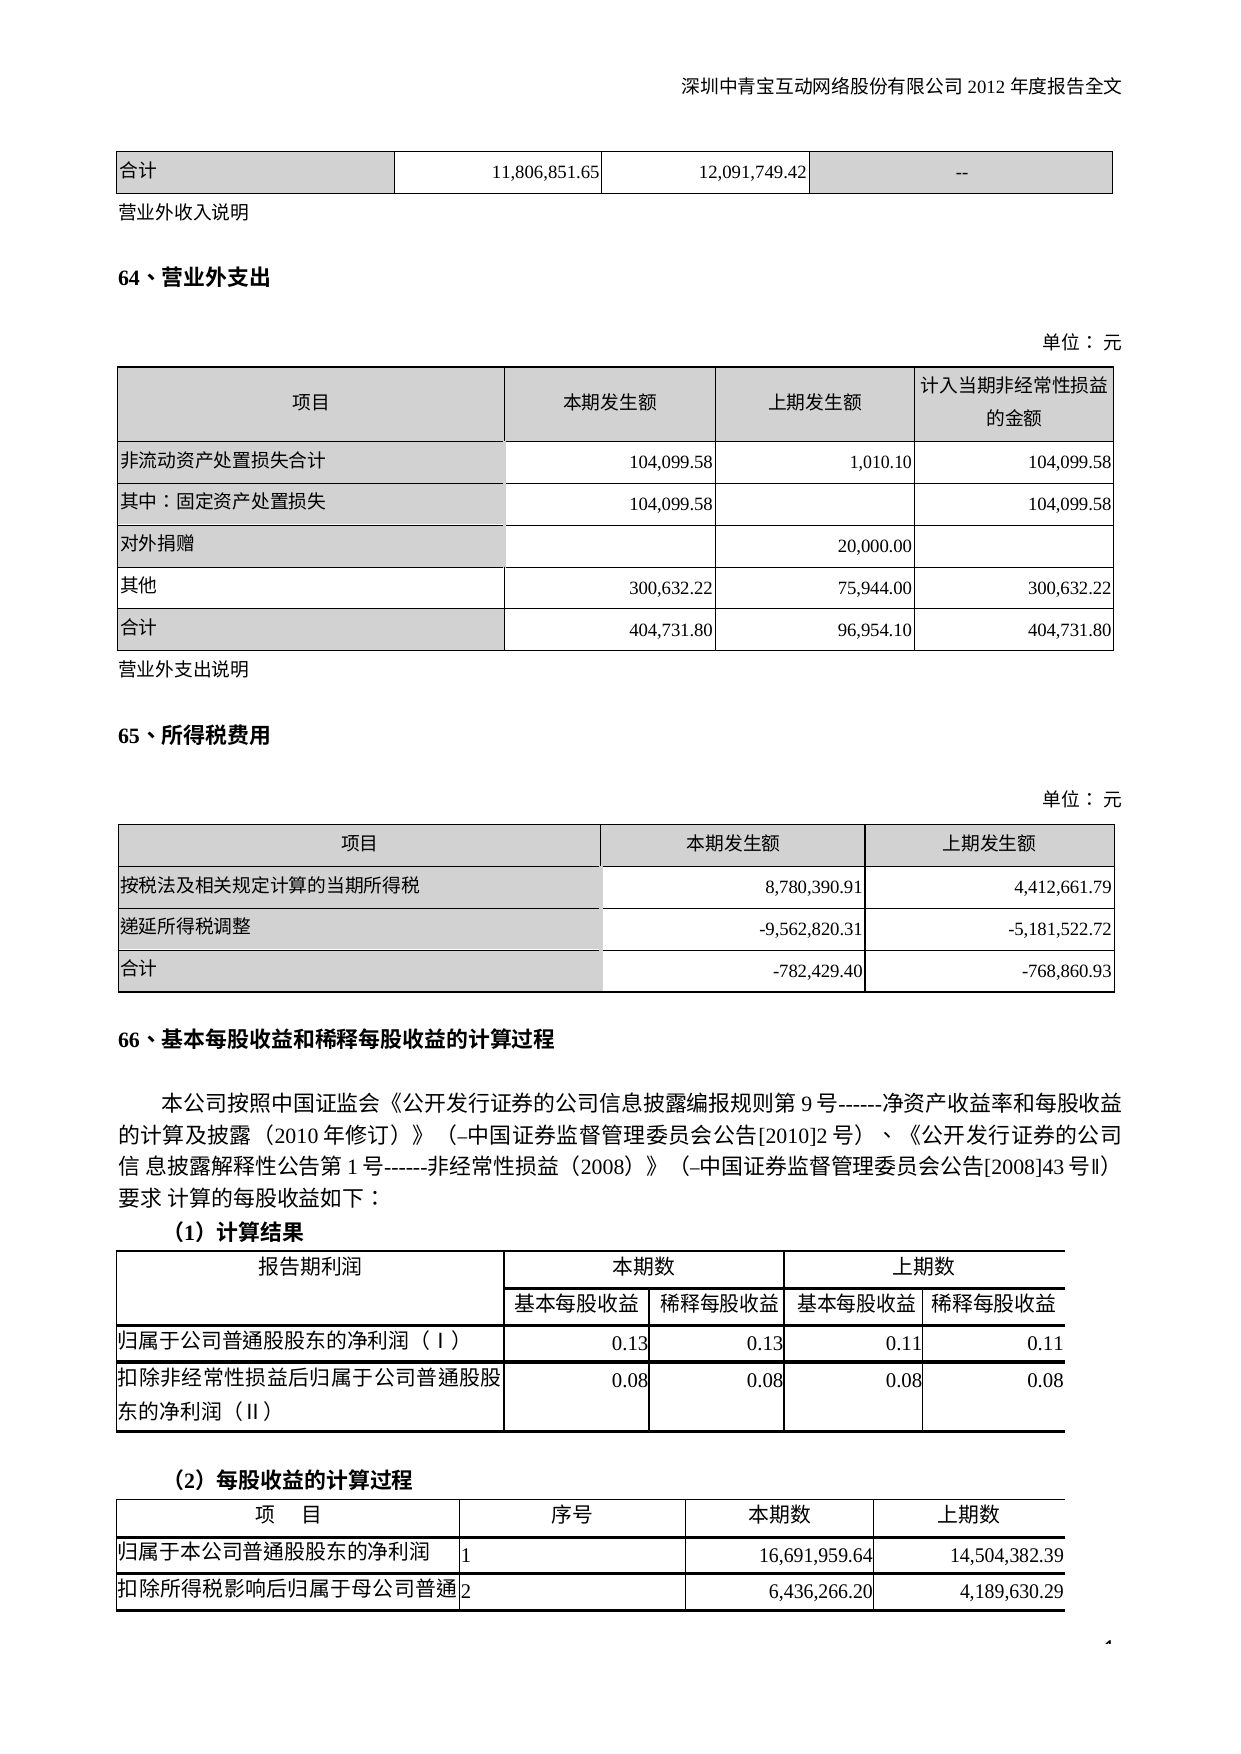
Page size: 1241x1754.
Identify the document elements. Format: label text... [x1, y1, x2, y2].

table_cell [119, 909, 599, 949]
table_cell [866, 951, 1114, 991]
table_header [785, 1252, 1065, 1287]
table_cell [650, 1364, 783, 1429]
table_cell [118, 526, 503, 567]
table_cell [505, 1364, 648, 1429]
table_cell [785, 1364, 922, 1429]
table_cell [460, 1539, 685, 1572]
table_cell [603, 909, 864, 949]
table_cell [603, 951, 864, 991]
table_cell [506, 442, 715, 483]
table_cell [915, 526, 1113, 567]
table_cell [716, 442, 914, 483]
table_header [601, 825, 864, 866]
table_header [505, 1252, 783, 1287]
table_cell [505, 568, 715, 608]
text 单位： 元 [102, 329, 1122, 355]
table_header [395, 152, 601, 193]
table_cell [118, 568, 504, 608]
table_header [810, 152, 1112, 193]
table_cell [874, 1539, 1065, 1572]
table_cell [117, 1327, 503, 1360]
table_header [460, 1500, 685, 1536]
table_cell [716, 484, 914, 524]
subtitle 64、营业外支出 [118, 262, 1138, 292]
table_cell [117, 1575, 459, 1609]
subtitle （2）每股收益的计算过程 [162, 1465, 1138, 1495]
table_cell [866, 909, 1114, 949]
text 营业外收入说明 [118, 199, 1138, 224]
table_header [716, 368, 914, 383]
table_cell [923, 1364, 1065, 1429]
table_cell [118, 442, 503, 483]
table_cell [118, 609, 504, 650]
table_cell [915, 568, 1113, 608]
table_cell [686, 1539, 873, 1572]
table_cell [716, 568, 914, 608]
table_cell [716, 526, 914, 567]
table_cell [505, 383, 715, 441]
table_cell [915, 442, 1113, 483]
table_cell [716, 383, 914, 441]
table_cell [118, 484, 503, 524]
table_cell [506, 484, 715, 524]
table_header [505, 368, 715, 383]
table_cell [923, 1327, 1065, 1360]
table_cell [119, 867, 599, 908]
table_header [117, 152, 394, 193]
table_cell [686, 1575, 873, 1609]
subtitle （1）计算结果 [162, 1217, 1138, 1246]
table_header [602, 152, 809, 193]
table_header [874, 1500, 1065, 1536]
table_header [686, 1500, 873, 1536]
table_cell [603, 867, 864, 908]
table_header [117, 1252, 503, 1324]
text 营业外支出说明 [118, 656, 1138, 682]
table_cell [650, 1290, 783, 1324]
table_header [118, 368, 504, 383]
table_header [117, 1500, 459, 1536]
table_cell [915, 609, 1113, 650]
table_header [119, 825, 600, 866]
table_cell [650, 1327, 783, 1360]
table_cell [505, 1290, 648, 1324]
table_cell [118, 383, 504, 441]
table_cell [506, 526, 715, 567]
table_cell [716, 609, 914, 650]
subtitle 66、基本每股收益和稀释每股收益的计算过程 [118, 1023, 1138, 1053]
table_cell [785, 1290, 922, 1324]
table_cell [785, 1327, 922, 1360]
text 单位： 元 [102, 787, 1122, 812]
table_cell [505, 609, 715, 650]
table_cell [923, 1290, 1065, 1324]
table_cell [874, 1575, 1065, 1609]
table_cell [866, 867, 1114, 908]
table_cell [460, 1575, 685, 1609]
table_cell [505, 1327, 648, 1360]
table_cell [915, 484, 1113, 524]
text 本公司按照中国证监会《公开发行证券的公司信息披露编报规则第9号------净资产收益率和每股收益 的计算及披露（2010年修订）》（―中国证券监督管理委员会公告[2010]2号）、《公开发行证券的公司信 息披露解释性公告第1号------非经常性损益（2008）》（―中国证券监督管理委员会公告[2008]43号‖）要求 计算的每股收益如下： [118, 1088, 1123, 1213]
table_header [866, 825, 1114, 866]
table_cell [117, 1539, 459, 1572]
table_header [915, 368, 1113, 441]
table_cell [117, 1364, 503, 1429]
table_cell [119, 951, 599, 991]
subtitle 65、所得税费用 [118, 720, 1138, 749]
